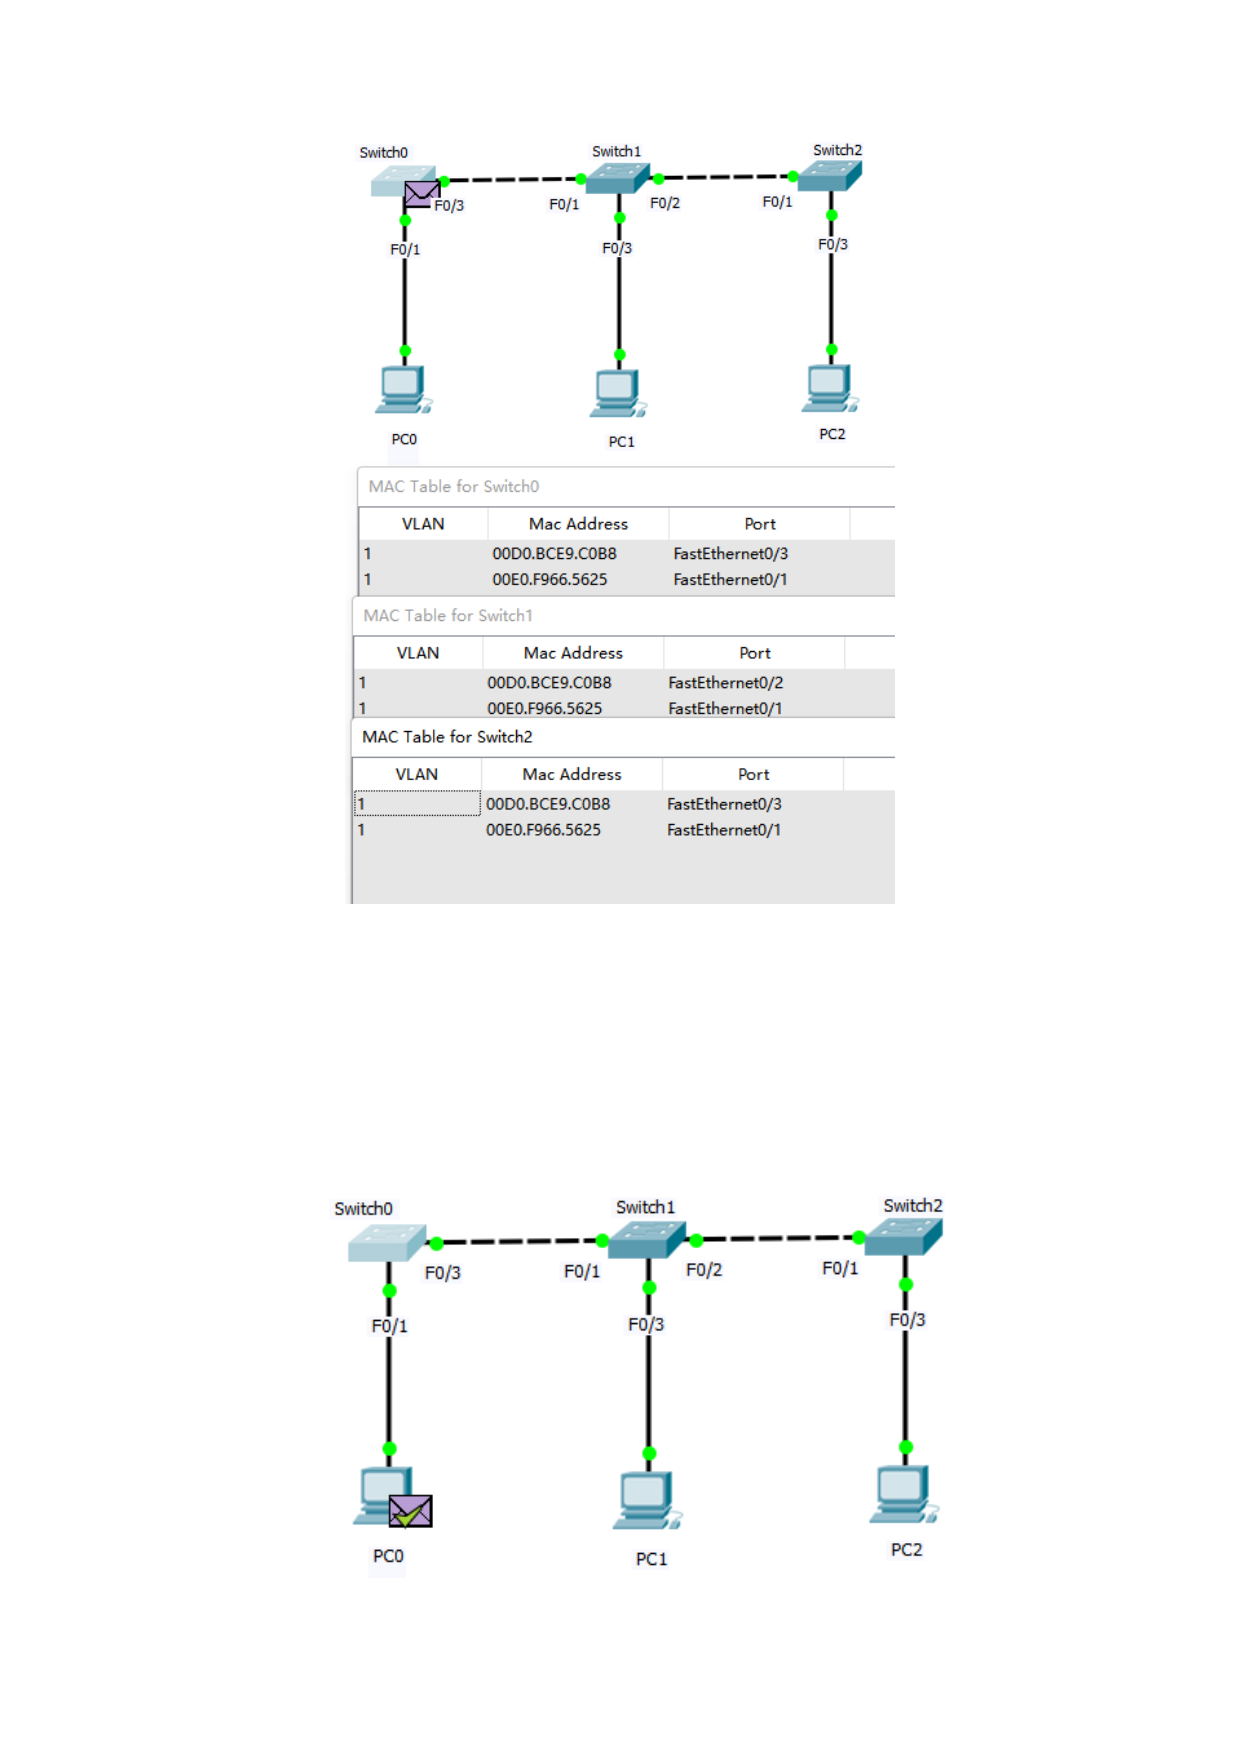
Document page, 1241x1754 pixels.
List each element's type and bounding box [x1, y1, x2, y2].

picture [345, 129, 895, 904]
picture [228, 1137, 1012, 1578]
